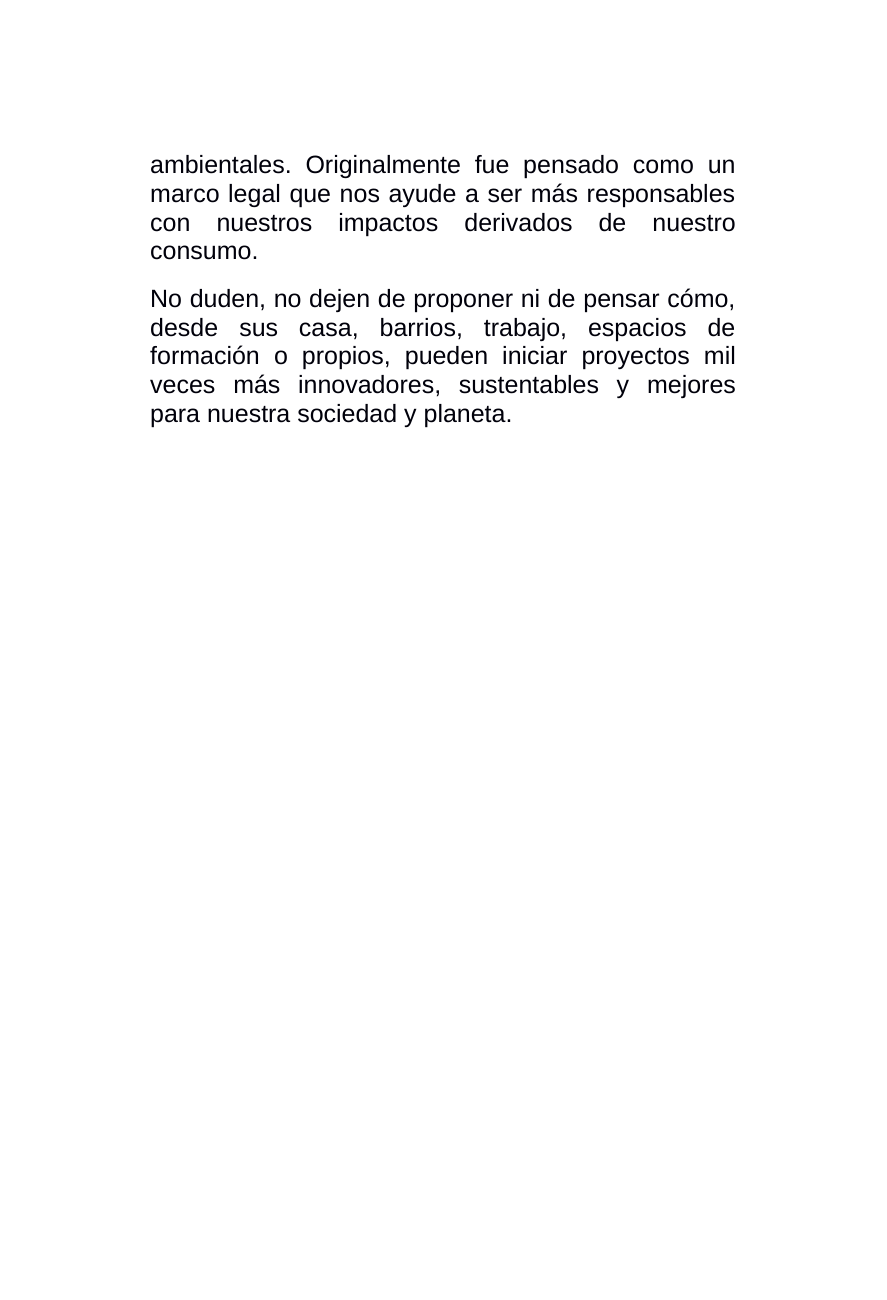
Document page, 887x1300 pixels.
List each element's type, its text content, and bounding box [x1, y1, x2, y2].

text No duden, no dejen de proponer ni de pensar cómo, desde sus casa, barrios, trabajo, espacios de formación o propios, pueden iniciar proyectos mil veces más innovadores, sustentables y mejores para nuestra sociedad y planeta. [150, 284, 736, 427]
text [150, 150, 736, 265]
